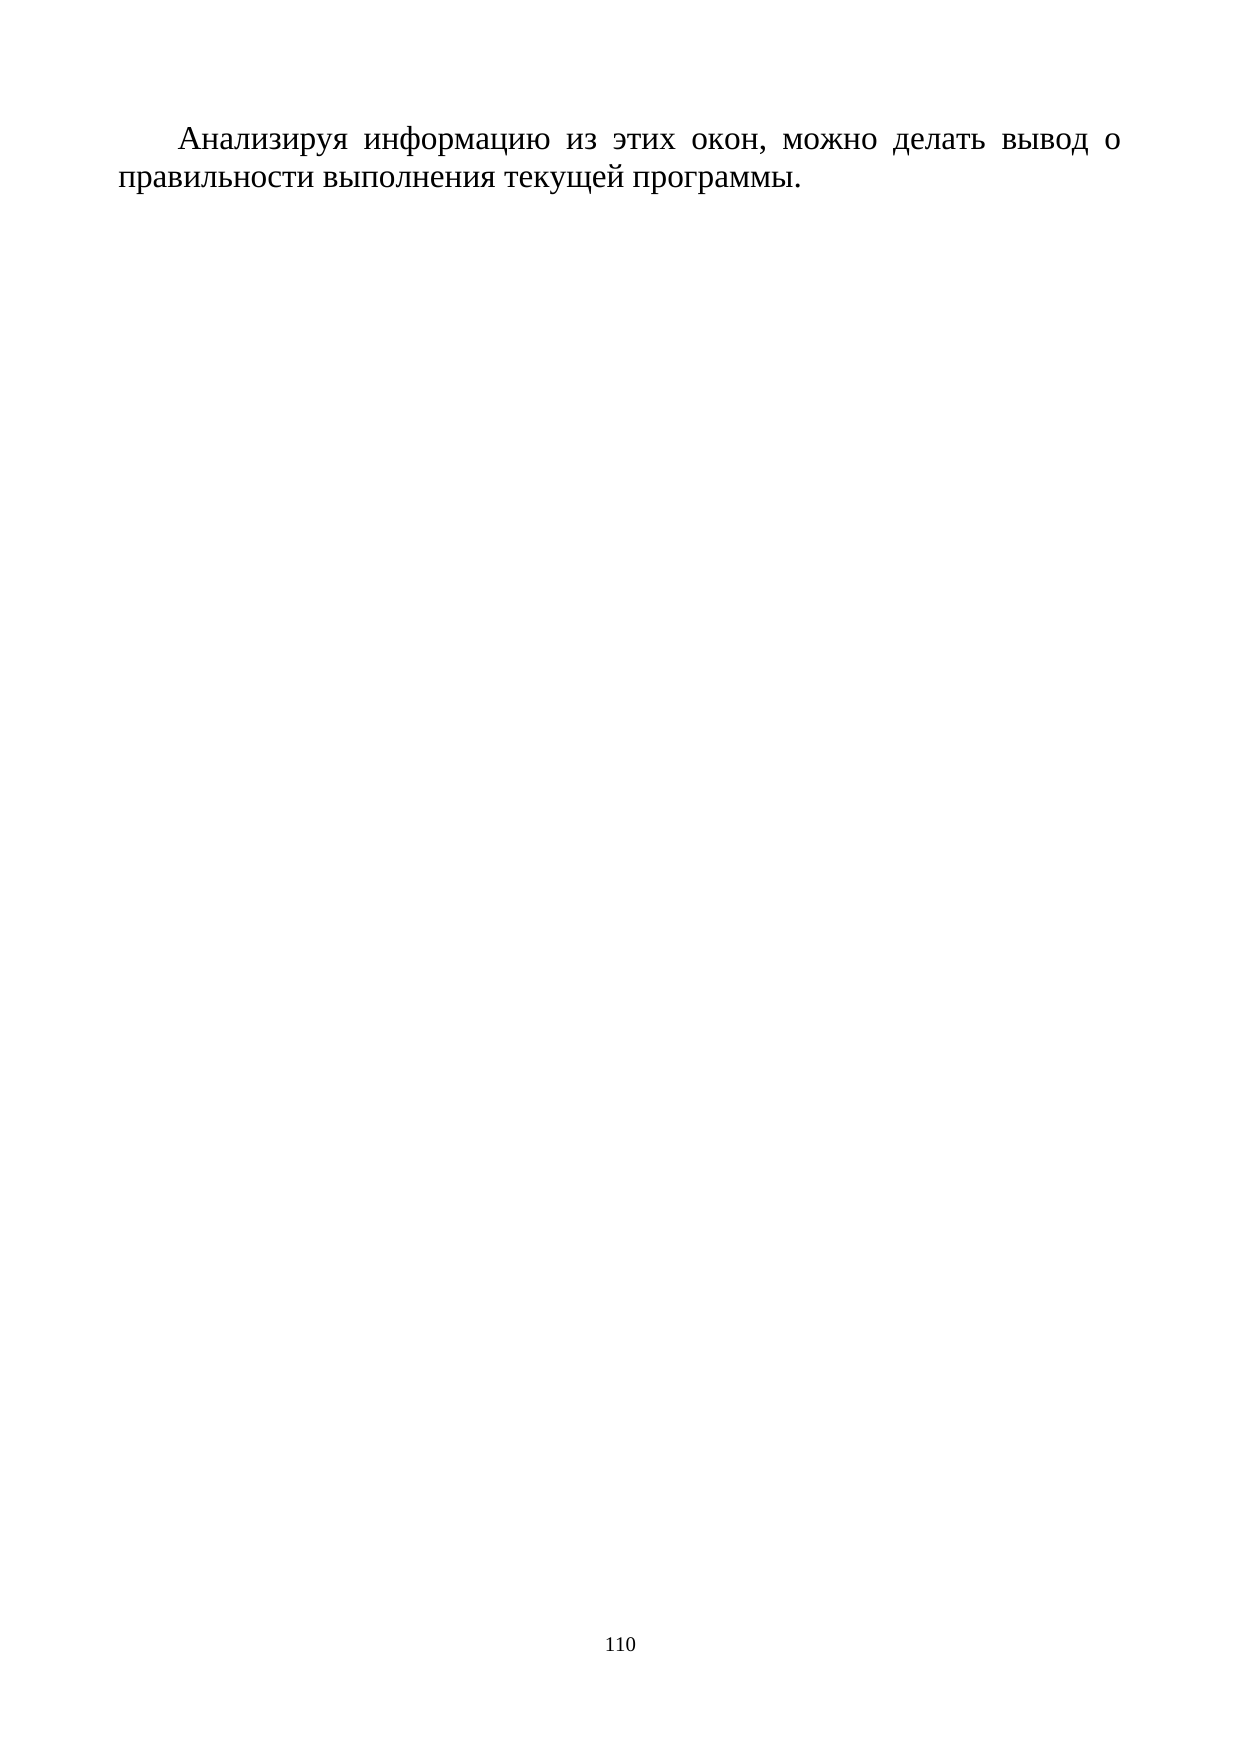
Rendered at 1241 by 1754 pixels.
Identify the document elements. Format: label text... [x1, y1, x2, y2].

text Анализируя информацию из этих окон, можно делать вывод о правильности выполнения текущей программы. [118, 118, 1122, 195]
